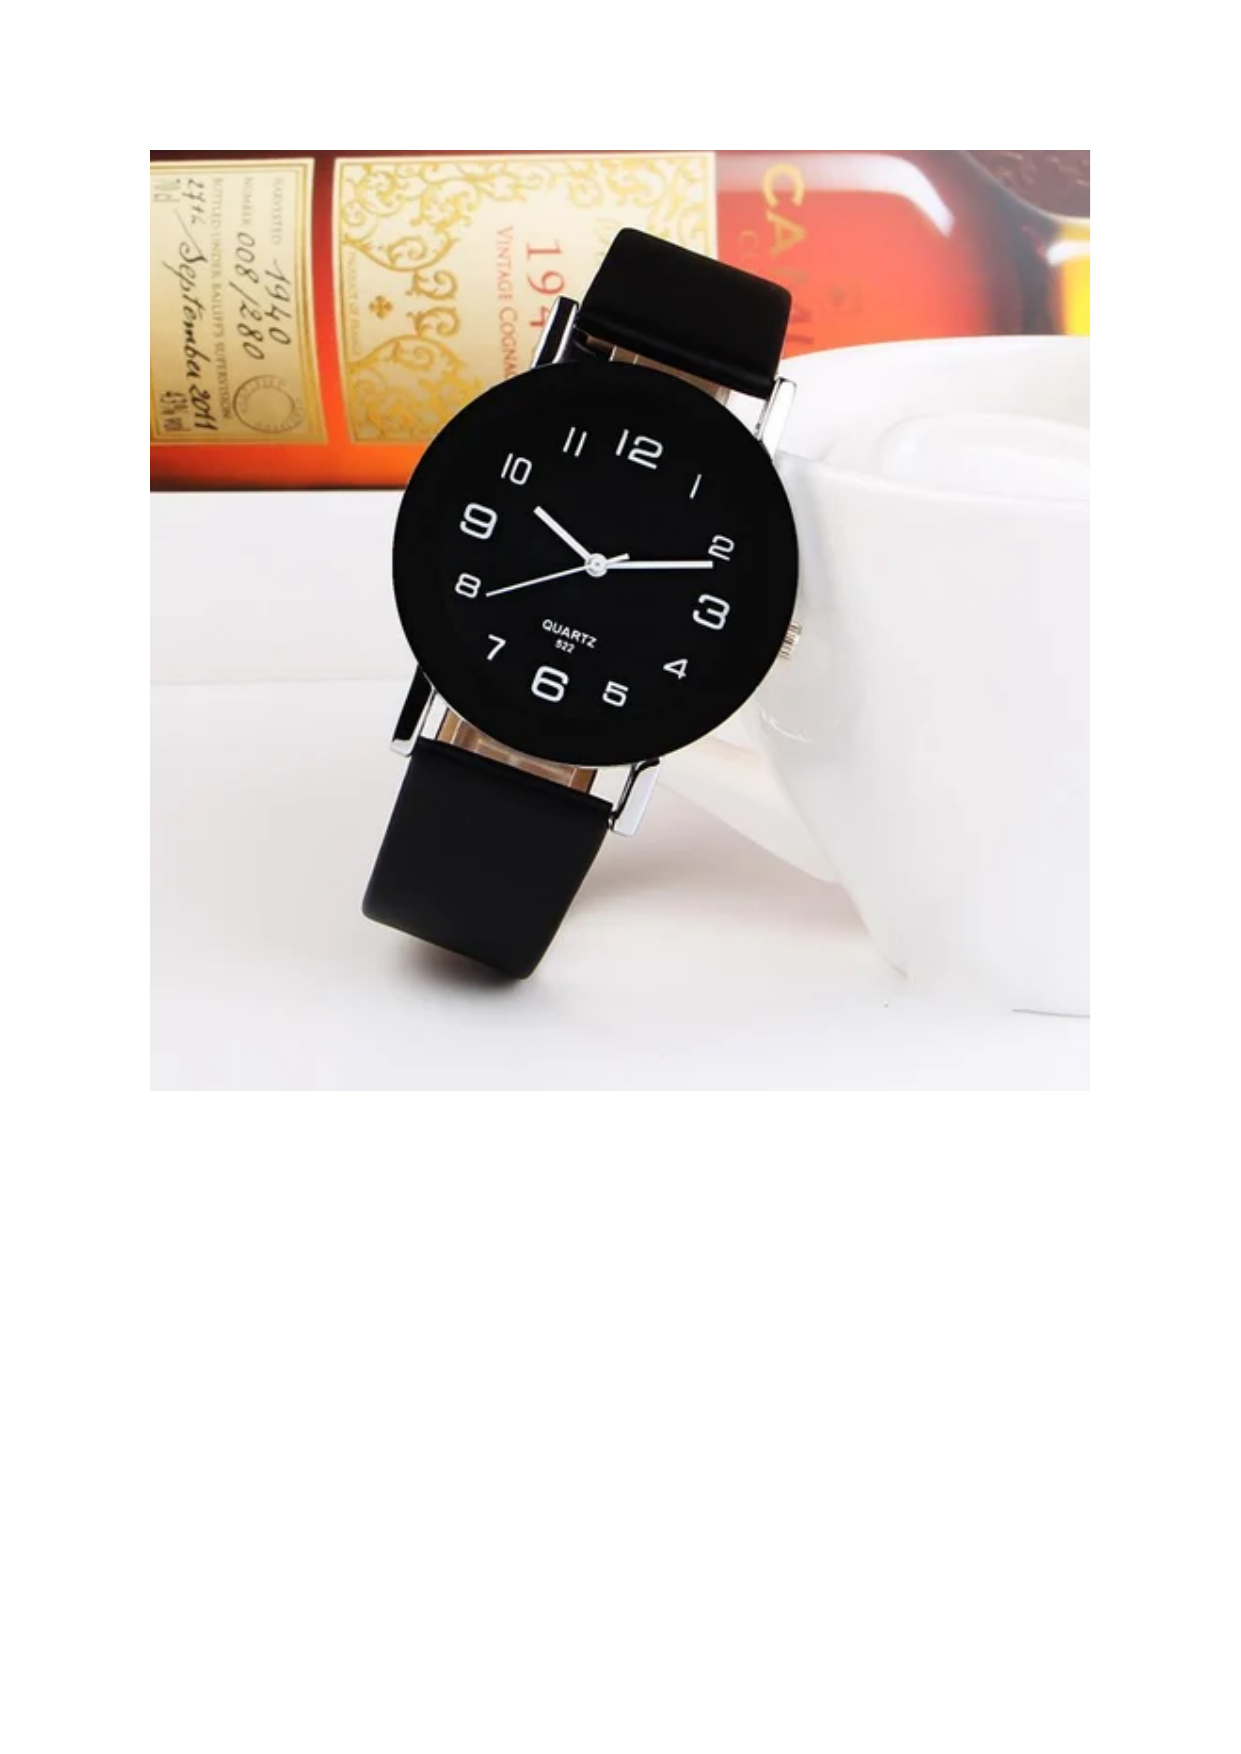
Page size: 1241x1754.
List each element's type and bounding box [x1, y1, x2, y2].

picture [150, 150, 1091, 1091]
